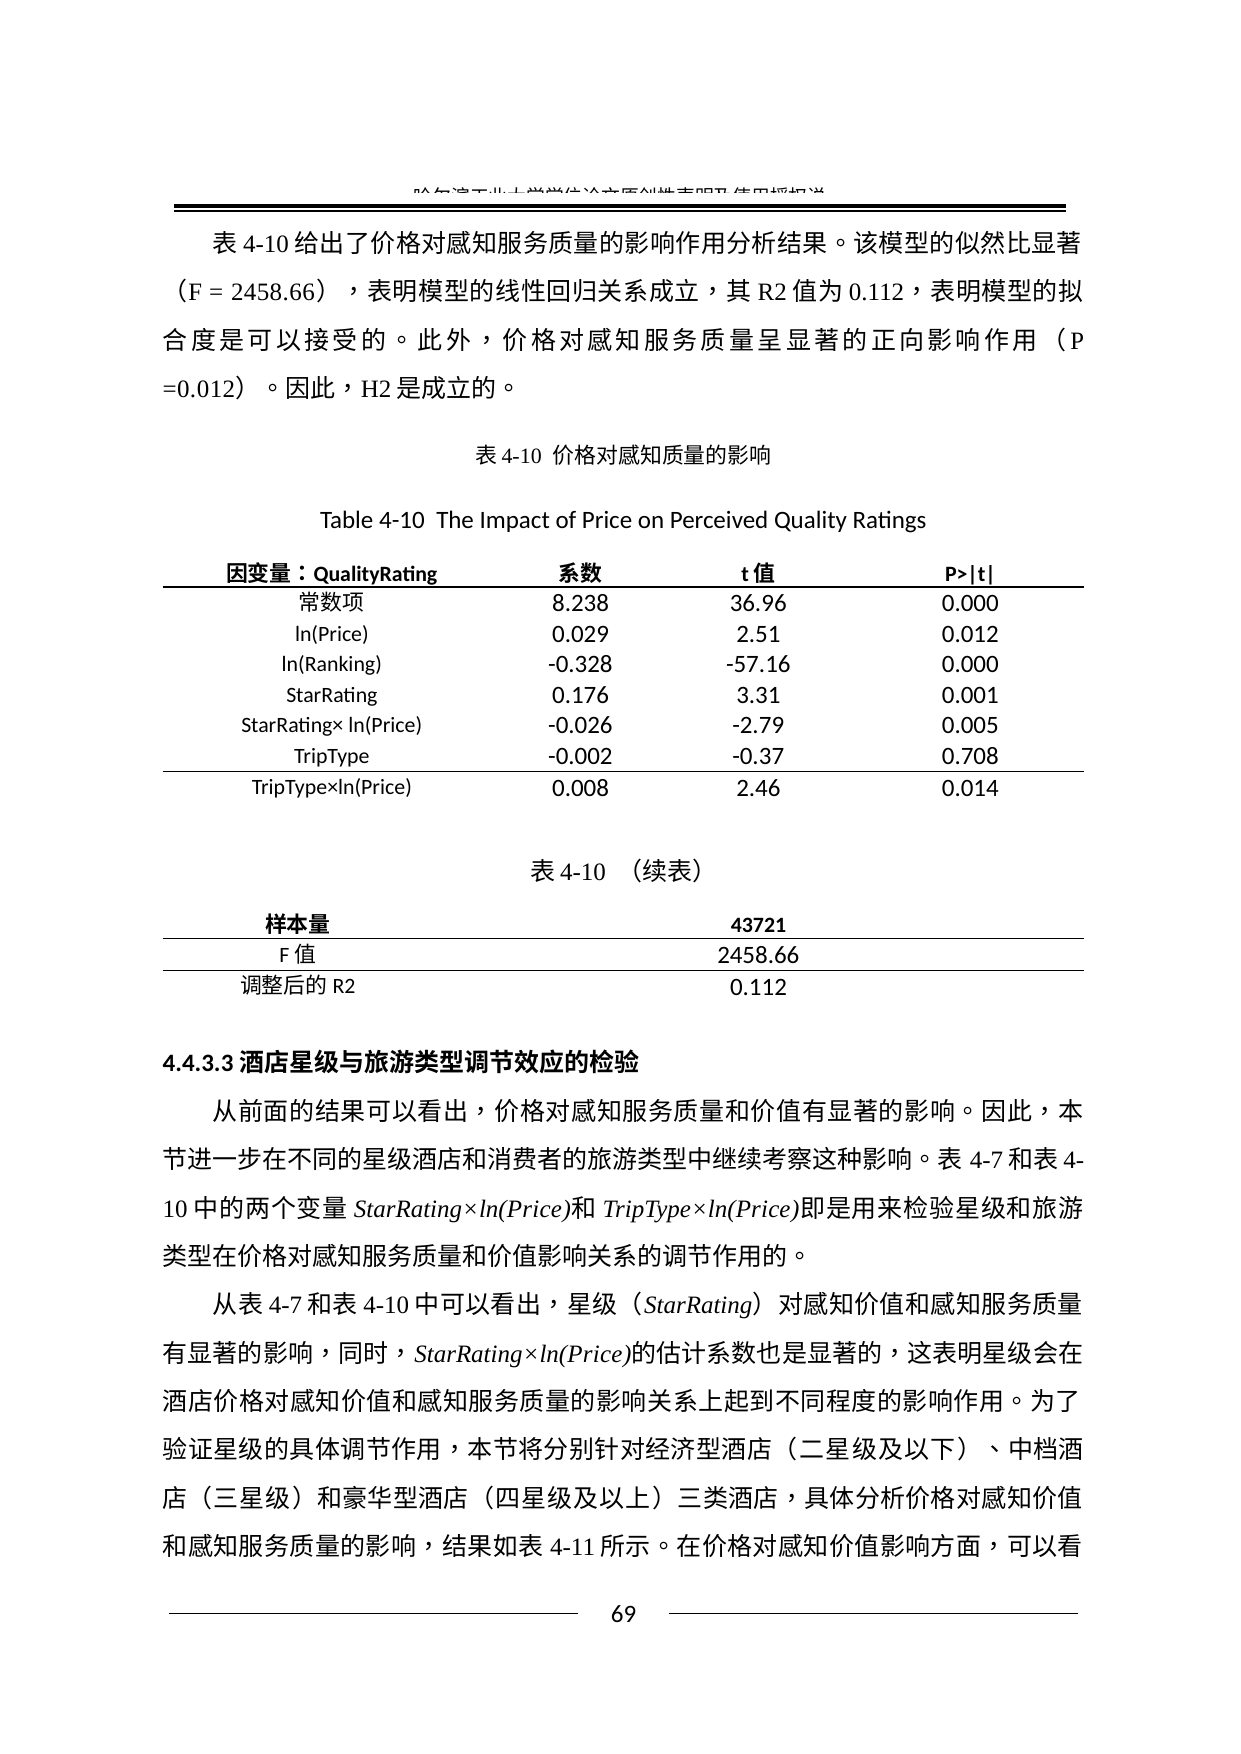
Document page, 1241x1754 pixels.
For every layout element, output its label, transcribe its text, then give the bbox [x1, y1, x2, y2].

table_cell 0.029 [501, 618, 660, 648]
table_cell TripType [163, 740, 501, 771]
text 从前面的结果可以看出，价格对感知服务质量和价值有显著的影响。因此，本节进一步在不同的星级酒店和消费者的旅游类型中继续考察这种影响。表4-7和表4-10中的两个变量StarRating×ln(Price)和TripType×ln(Price)即是用来检验星级和旅游类型在价格对感知服务质量和价值影响关系的调节作用的。 [162, 1078, 1084, 1272]
table_cell -0.026 [501, 710, 660, 740]
table_cell -57.16 [660, 649, 856, 679]
text 表4-10 价格对感知质量的影响 [162, 437, 1084, 469]
table_header 43721 [433, 911, 1084, 938]
table_cell 常数项 [163, 588, 501, 618]
table_cell StarRating× ln(Price) [163, 710, 501, 740]
text 表4-10 （续表） [162, 854, 1084, 886]
table_cell 2.46 [660, 772, 856, 802]
table_cell 0.014 [856, 772, 1084, 802]
text 表4-10给出了价格对感知服务质量的影响作用分析结果。该模型的似然比显著（F = 2458.66），表明模型的线性回归关系成立，其R2值为0.112，表明模型的拟合度是可以接受的。此外，价格对感知服务质量呈显著的正向影响作用（P =0.012）。因此，H2是成立的。 [162, 210, 1084, 404]
text Table 4-10 The Impact of Price on Perceived Quality Ratings [162, 502, 1084, 535]
table_cell -0.328 [501, 649, 660, 679]
table_cell 2458.66 [433, 939, 1084, 970]
table_cell -0.37 [660, 740, 856, 771]
table_header t 值 [660, 560, 856, 586]
table_cell 0.176 [501, 679, 660, 709]
table_cell ln(Price) [163, 618, 501, 648]
table_cell 0.112 [433, 971, 1084, 1001]
table_cell 0.000 [856, 649, 1084, 679]
table_header 系数 [501, 560, 660, 586]
table_cell 0.708 [856, 740, 1084, 771]
table_cell 0.005 [856, 710, 1084, 740]
table_cell 0.008 [501, 772, 660, 802]
table_cell 调整后的 R2 [163, 971, 433, 1001]
table_cell F 值 [163, 939, 433, 970]
table_cell -2.79 [660, 710, 856, 740]
table_cell 0.012 [856, 618, 1084, 648]
table_cell 2.51 [660, 618, 856, 648]
table_cell 0.000 [856, 588, 1084, 618]
table_header 因变量：QualityRating [163, 560, 501, 586]
subtitle 4.4.3.3 酒店星级与旅游类型调节效应的检验 [162, 1044, 1084, 1078]
table_cell StarRating [163, 679, 501, 709]
table_header 样本量 [163, 911, 433, 938]
table_cell 8.238 [501, 588, 660, 618]
table_header P>|t| [856, 560, 1084, 586]
table_cell 3.31 [660, 679, 856, 709]
table_cell TripType×ln(Price) [163, 772, 501, 802]
table_cell ln(Ranking) [163, 649, 501, 679]
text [162, 1272, 1084, 1562]
table_cell 36.96 [660, 588, 856, 618]
table_cell 0.001 [856, 679, 1084, 709]
table_cell -0.002 [501, 740, 660, 771]
